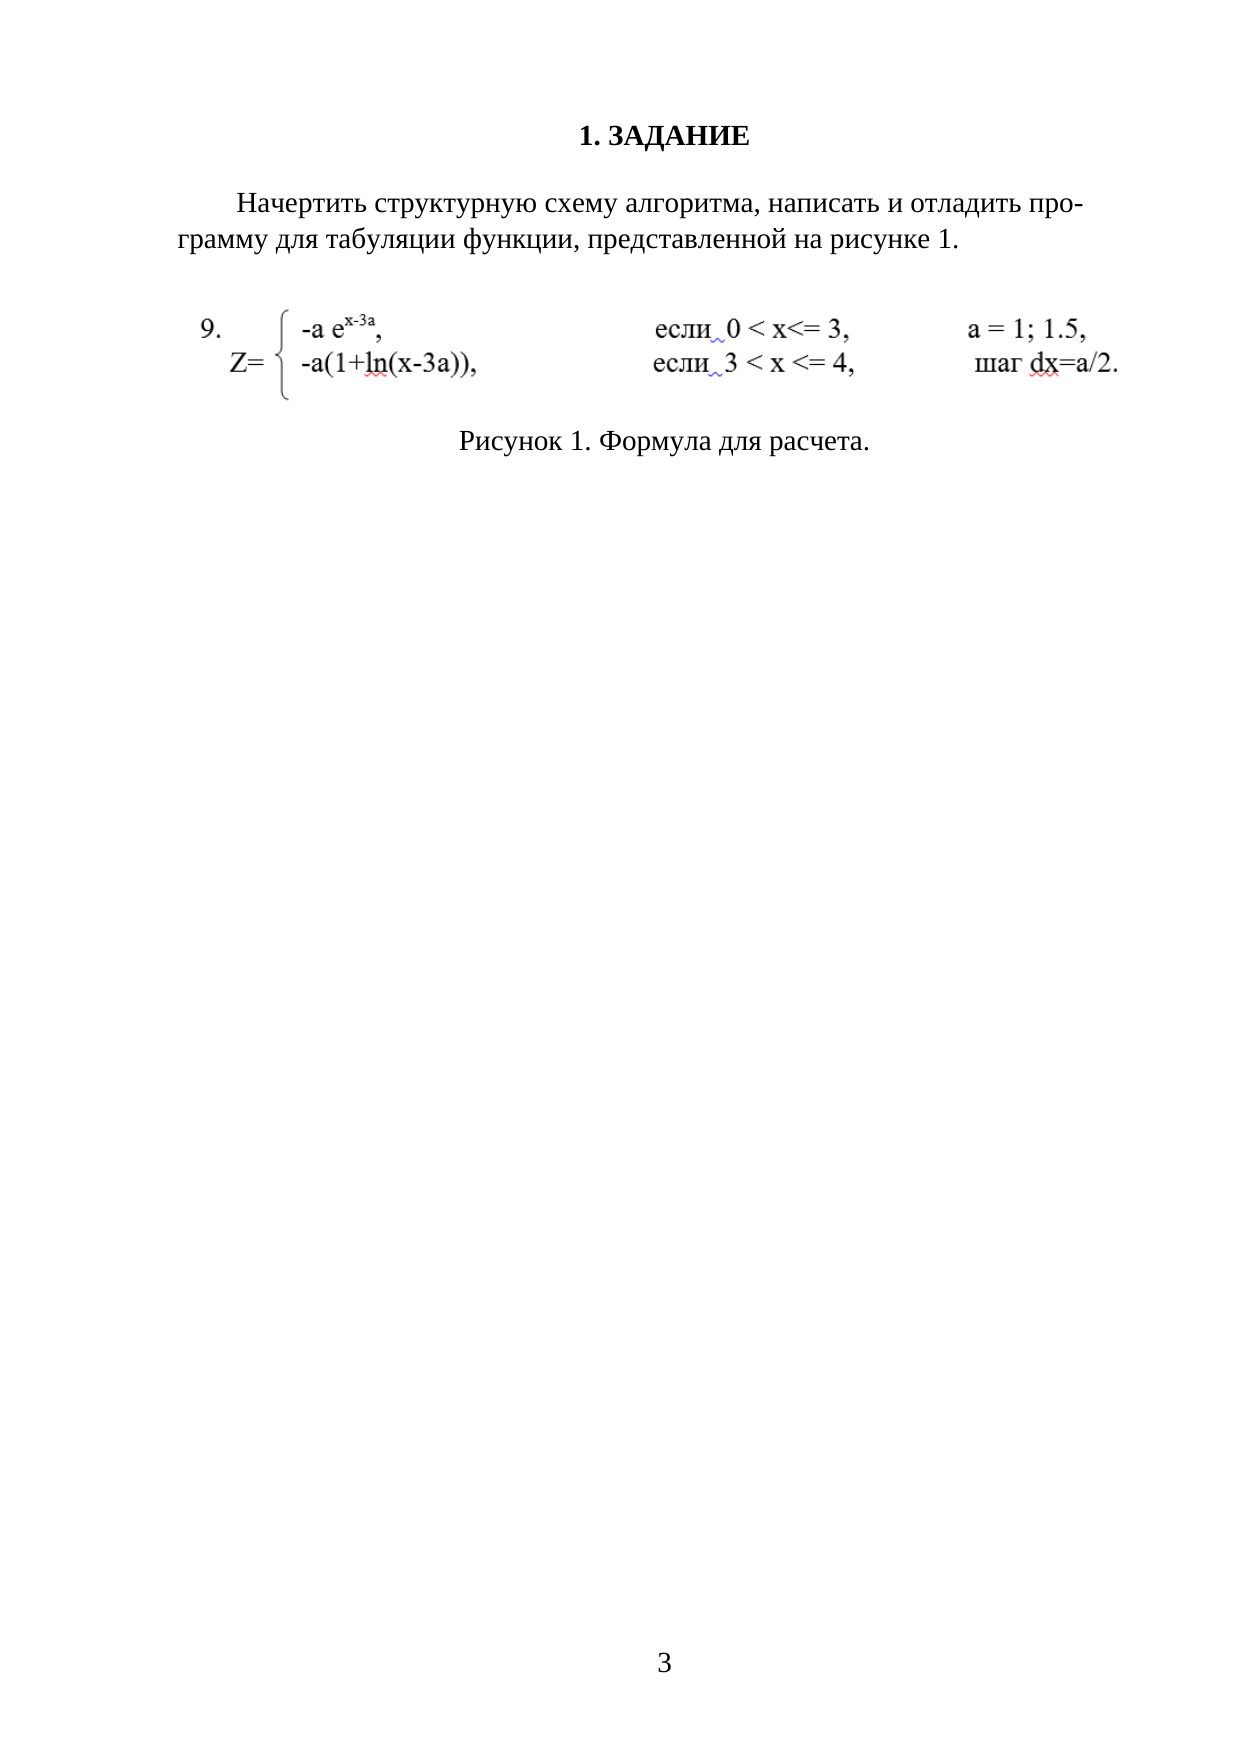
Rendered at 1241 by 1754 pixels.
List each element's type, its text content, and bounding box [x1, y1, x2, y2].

list 1. ЗАДАНИЕ [177, 118, 1152, 152]
text Рисунок 1. Формула для расчета. [177, 424, 1152, 457]
picture [177, 270, 1152, 424]
text Начертить структурную схему алгоритма, написать и отладить программу для табуляции функции, представленной на рисунке 1. [177, 185, 1142, 255]
